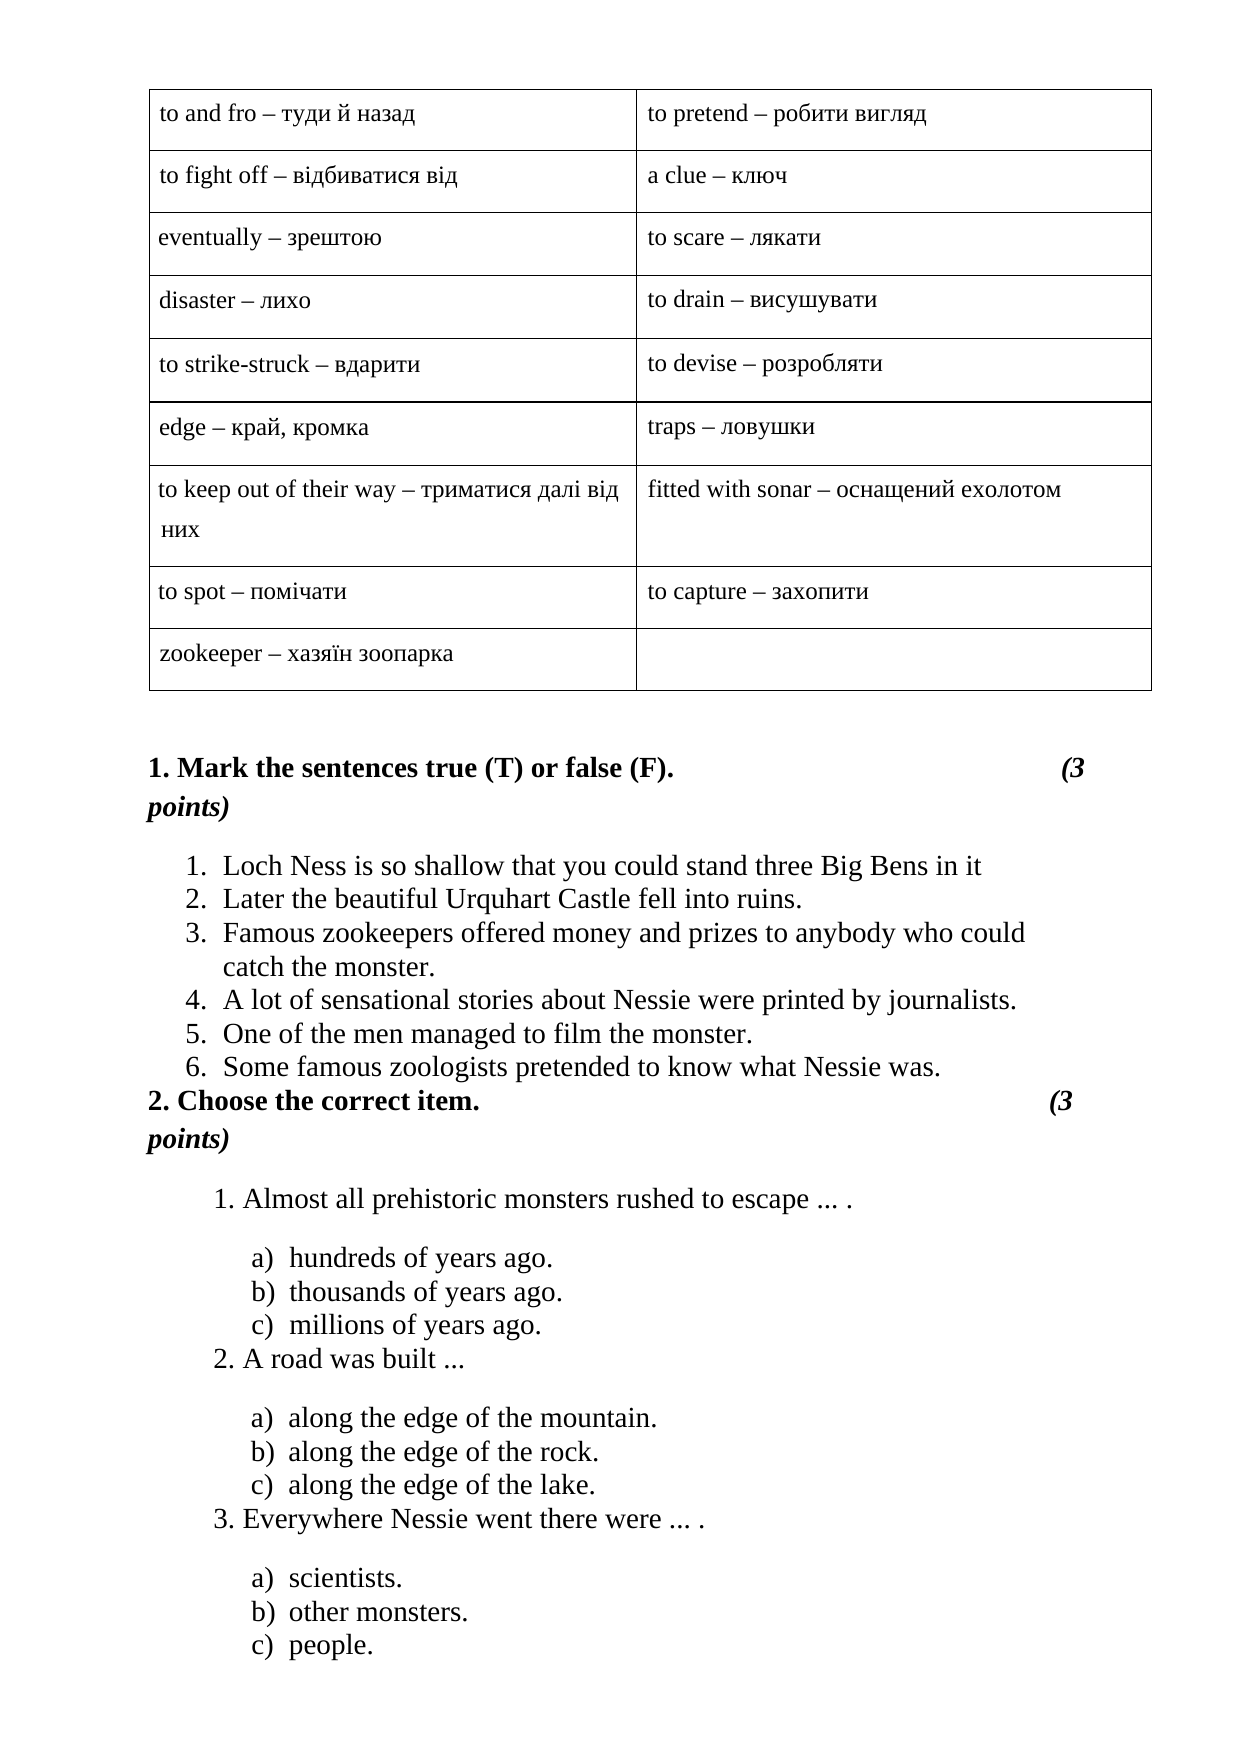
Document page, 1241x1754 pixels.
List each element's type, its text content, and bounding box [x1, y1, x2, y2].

list Famous zookeepers offered money and prizes to anybody who could catch the monster. [185, 915, 1088, 982]
list along the edge of the mountain. [251, 1400, 1152, 1434]
list A lot of sensational stories about Nessie were printed by journalists. [185, 982, 1152, 1016]
table_cell to and fro – туди й назад [150, 90, 636, 150]
table_cell to fight off – відбиватися від [150, 151, 636, 212]
list along the edge of the rock. [251, 1434, 1152, 1467]
table_cell to drain – висушувати [637, 276, 1151, 338]
table_cell to capture – захопити [637, 567, 1151, 628]
table_cell to strike-struck – вдарити [150, 339, 636, 401]
list Later the beautiful Urquhart Castle fell into ruins. [185, 882, 1152, 915]
list thousands of years ago. [251, 1274, 1152, 1307]
text 1. Mark the sentences true (T) or false (F). (3 points) [148, 750, 1152, 822]
list along the edge of the lake. [251, 1467, 1152, 1501]
table_cell a clue – ключ [637, 151, 1151, 212]
table_cell to devise – розробляти [637, 339, 1151, 401]
table_cell to scare – лякати [637, 213, 1151, 275]
list people. [251, 1627, 1152, 1661]
list millions of years ago. [251, 1307, 1152, 1341]
table_cell to keep out of their way – триматися далі від них [150, 466, 636, 566]
table_cell edge – край, кромка [150, 403, 636, 465]
table_cell traps – ловушки [637, 403, 1151, 465]
table_cell eventually – зрештою [150, 213, 636, 275]
table_cell [637, 629, 1151, 690]
table_cell fitted with sonar – оснащений ехолотом [637, 466, 1151, 566]
text road was built ... [148, 1341, 1152, 1374]
table_cell zookeeper – хазяїн зоопарка [150, 629, 636, 690]
table_cell disaster – лихо [150, 276, 636, 338]
table_cell to pretend – робити вигляд [637, 90, 1151, 150]
list other monsters. [251, 1594, 1152, 1627]
table_cell to spot – помічати [150, 567, 636, 628]
list hundreds of years ago. [251, 1240, 1152, 1274]
text 2. Choose the correct item. (3 points) [148, 1083, 1152, 1155]
text 1. Almost all prehistoric monsters rushed to escape ... . [148, 1181, 1152, 1214]
list Some famous zoologists pretended to know what Nessie was. [185, 1049, 1152, 1083]
text 3. Everywhere Nessie went there were ... . [148, 1501, 1152, 1534]
list scientists. [251, 1560, 1152, 1594]
list One of the men managed to film the monster. [185, 1016, 1152, 1049]
list Loch Ness is so shallow that you could stand three Big Bens in it [185, 848, 1152, 882]
